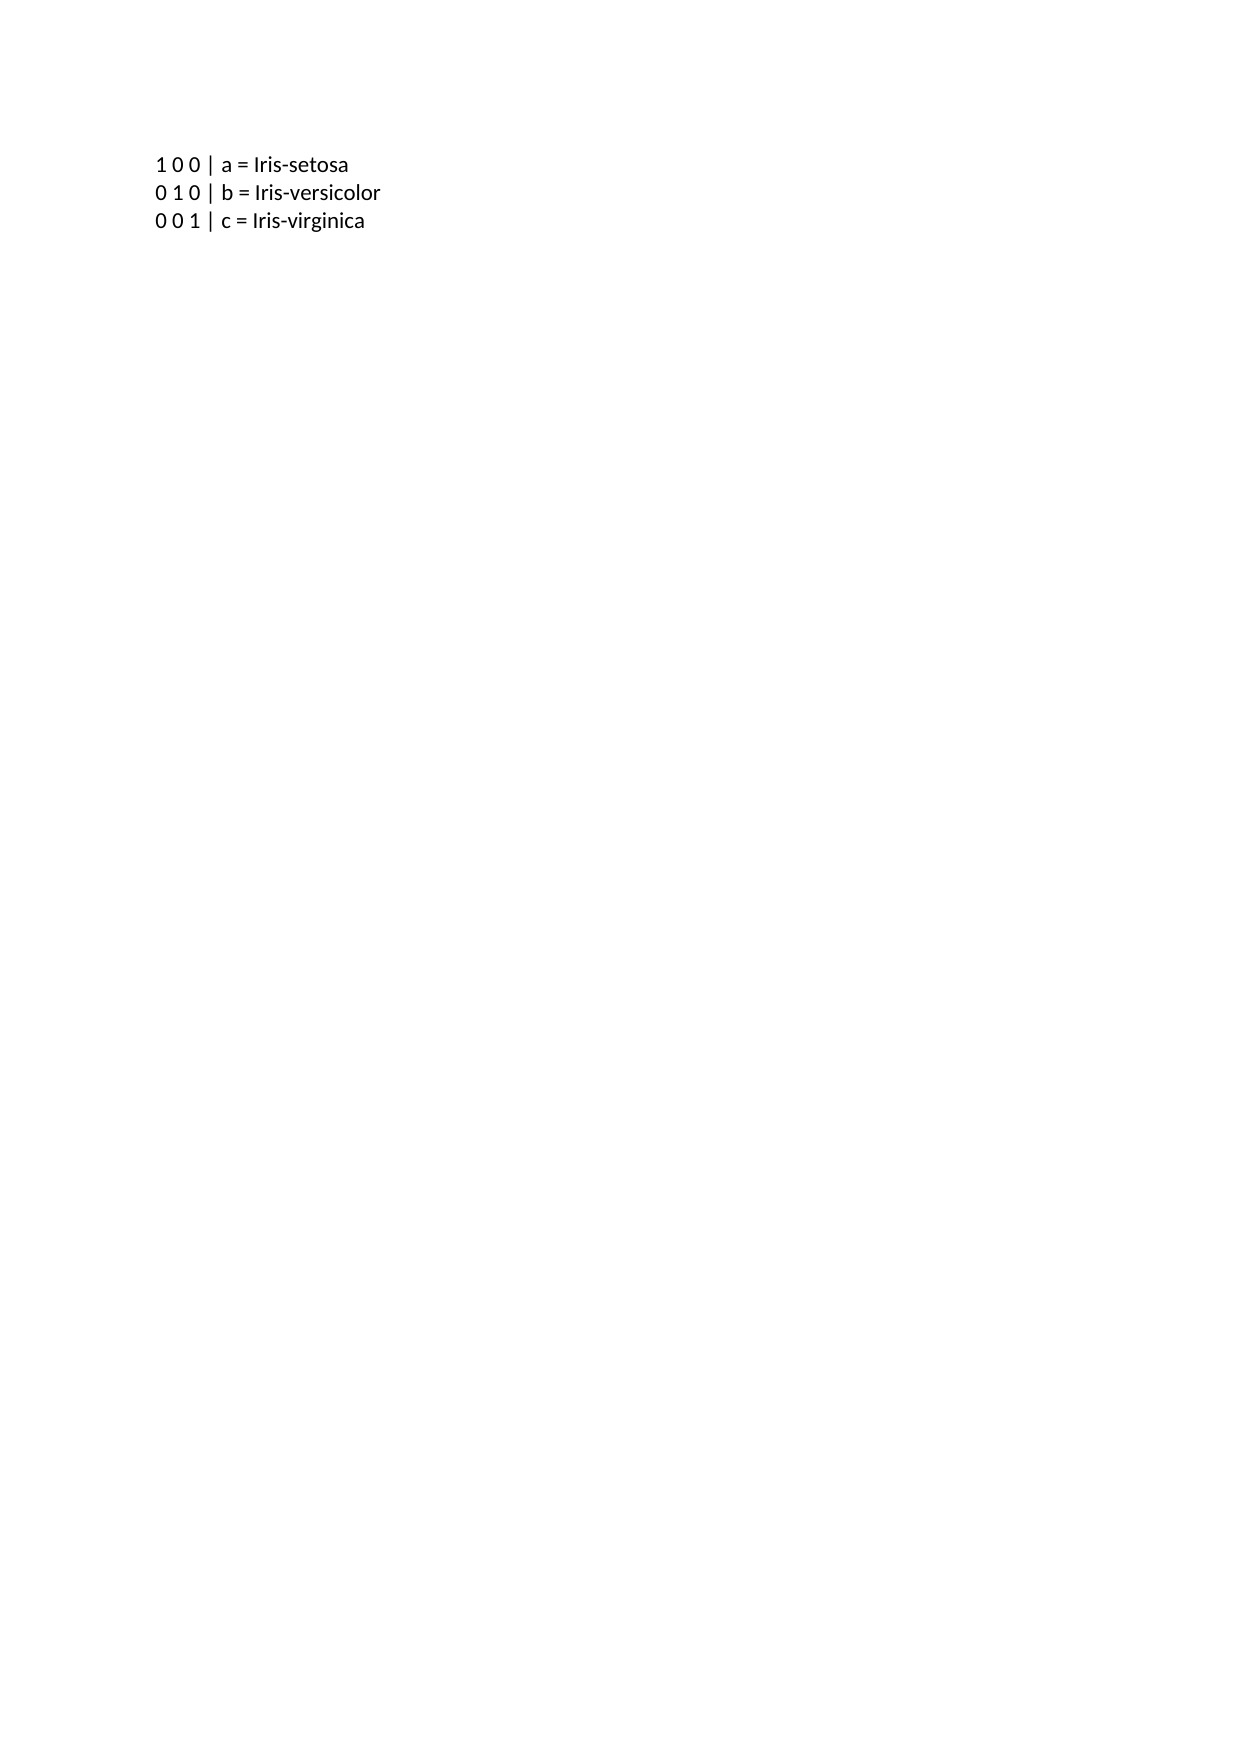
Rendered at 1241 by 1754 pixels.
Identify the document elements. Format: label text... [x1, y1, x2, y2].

text 0 0 1 | c = Iris-virginica [150, 206, 1090, 234]
text 0 1 0 | b = Iris-versicolor [150, 178, 1090, 206]
text 1 0 0 | a = Iris-setosa [150, 150, 1090, 178]
